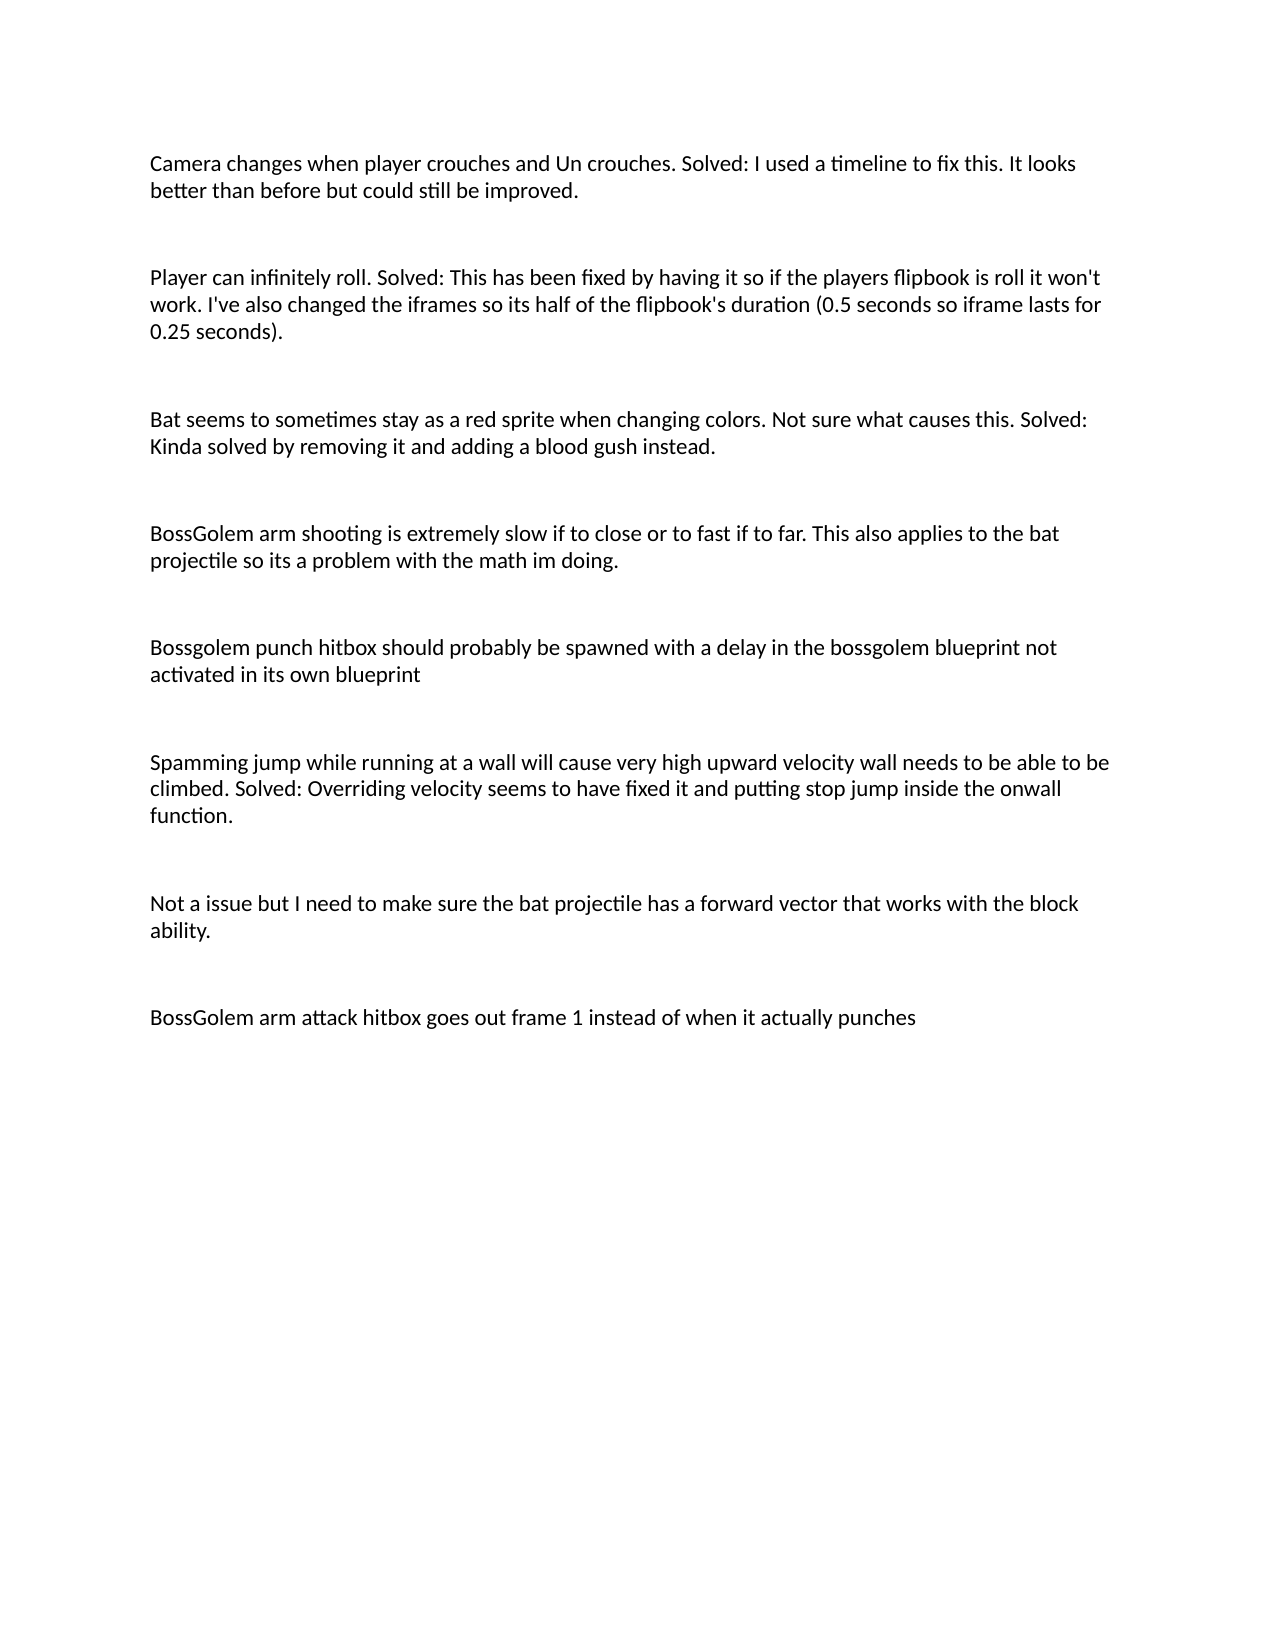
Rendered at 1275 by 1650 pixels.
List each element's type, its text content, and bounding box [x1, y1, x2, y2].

text Camera changes when player crouches and Un crouches. Solved: I used a timeline to fix this. It looks better than before but could still be improved. [150, 150, 1125, 204]
text Spamming jump while running at a wall will cause very high upward velocity wall needs to be able to be climbed. Solved: Overriding velocity seems to have fixed it and putting stop jump inside the onwall function. [150, 748, 1125, 829]
text Player can infinitely roll. Solved: This has been fixed by having it so if the players flipbook is roll it won't work. I've also changed the iframes so its half of the flipbook's duration (0.5 seconds so iframe lasts for 0.25 seconds). [150, 264, 1125, 345]
text BossGolem arm attack hitbox goes out frame 1 instead of when it actually punches [150, 1004, 1125, 1031]
text Bossgolem punch hitbox should probably be spawned with a delay in the bossgolem blueprint not activated in its own blueprint [150, 634, 1125, 688]
text BossGolem arm shooting is extremely slow if to close or to fast if to far. This also applies to the bat projectile so its a problem with the math im doing. [150, 520, 1125, 574]
text Bat seems to sometimes stay as a red sprite when changing colors. Not sure what causes this. Solved: Kinda solved by removing it and adding a blood gush instead. [150, 406, 1125, 459]
text Not a issue but I need to make sure the bat projectile has a forward vector that works with the block ability. [150, 889, 1125, 943]
